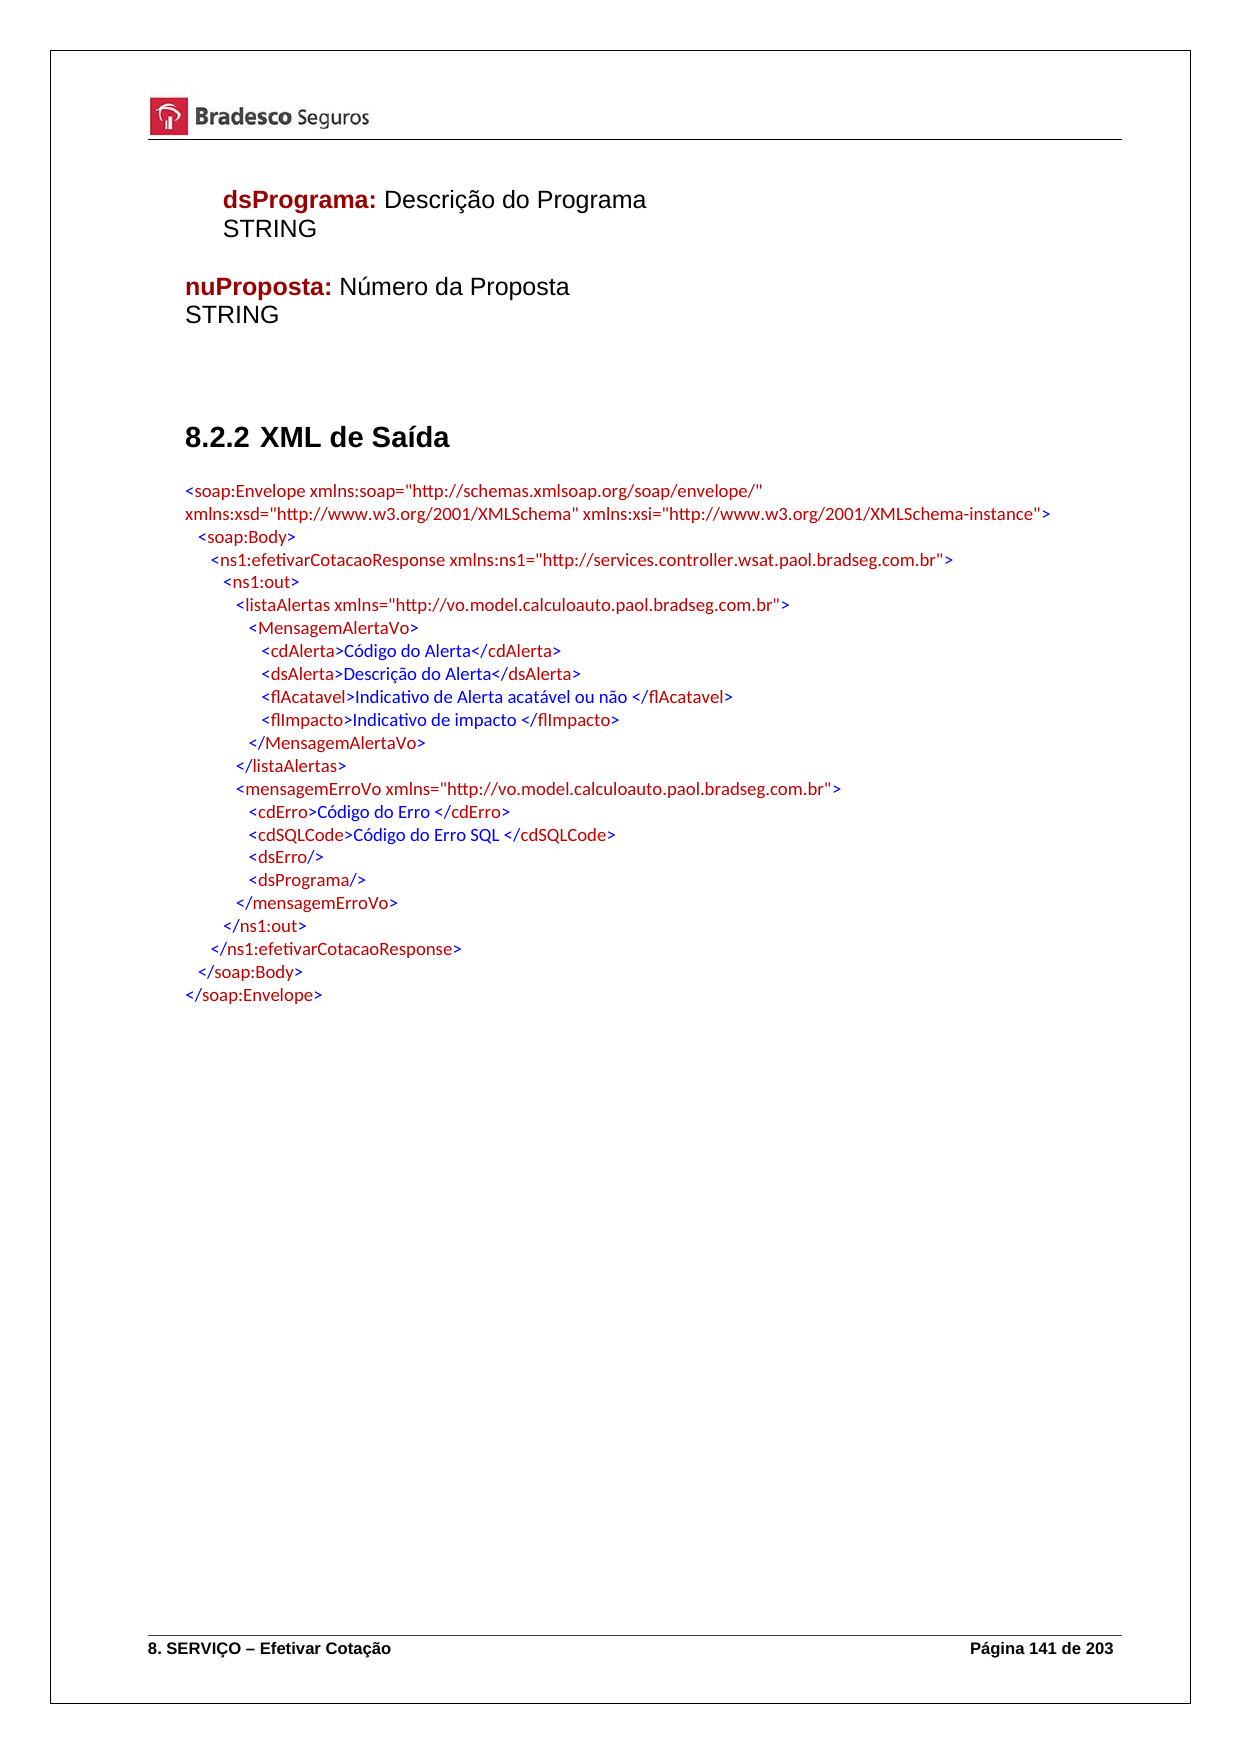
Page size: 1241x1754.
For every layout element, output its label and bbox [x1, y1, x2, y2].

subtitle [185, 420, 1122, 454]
picture [149, 85, 380, 139]
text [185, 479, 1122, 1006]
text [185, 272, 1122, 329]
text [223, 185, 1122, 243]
